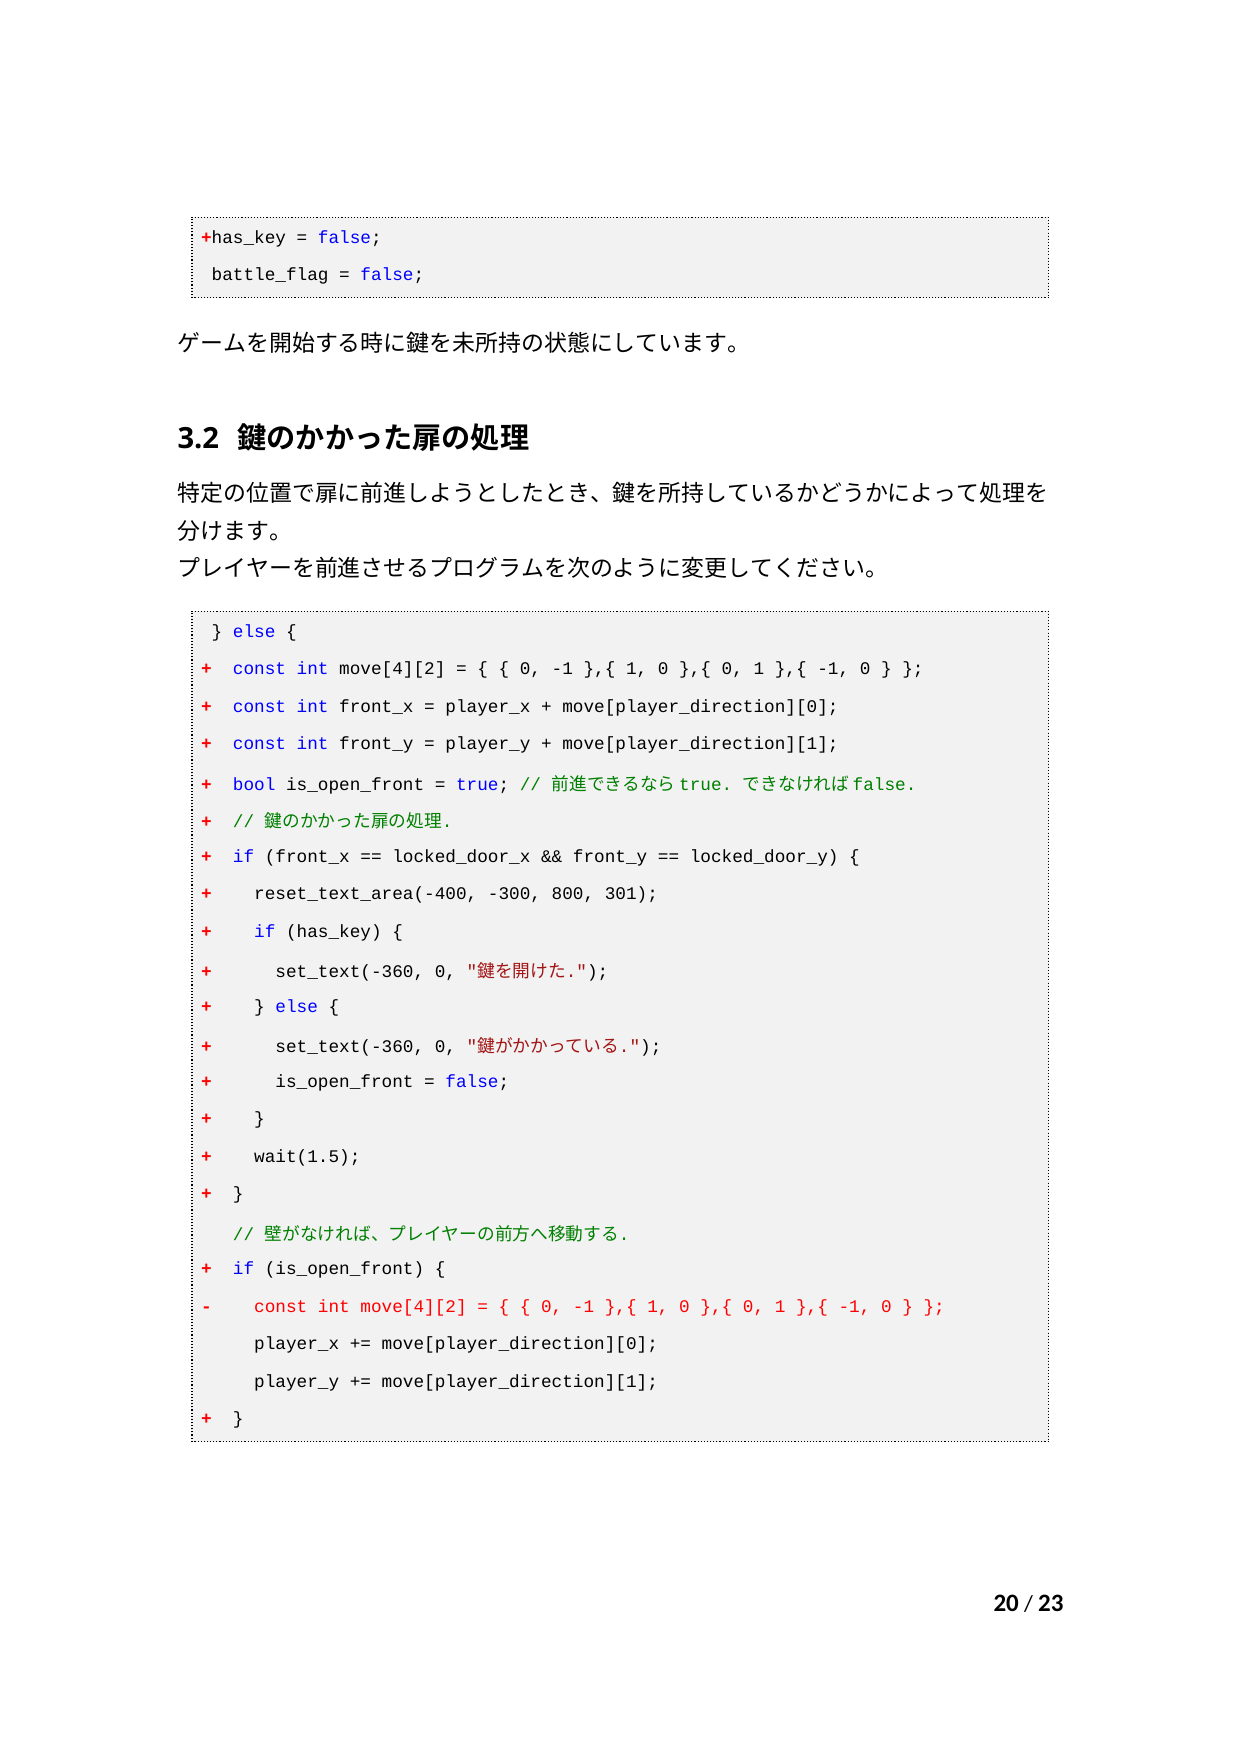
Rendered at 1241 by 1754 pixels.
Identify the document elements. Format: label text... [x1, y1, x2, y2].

text 特定の位置で扉に前進しようとしたとき、鍵を所持しているかどうかによって処理を分けます。 プレイヤーを前進させるプログラムを次のように変更してください。 [177, 473, 1063, 586]
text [191, 217, 1049, 298]
text } else { + const int move[4][2] = { { 0, -1 },{ 1, 0 },{ 0, 1 },{ -1, 0 } }; + const int front_x = player_x + move[player_direction][0]; + const int front_y = player_y + move[player_direction][1]; + bool is_open_front = true; // 前進できるならtrue. できなければfalse. + // 鍵のかかった扉の処理. + if (front_x == locked_door_x && front_y == locked_door_y) { + reset_text_area(-400, -300, 800, 301); + if (has_key) { + set_text(-360, 0, "鍵を開けた."); + } else { + set_text(-360, 0, "鍵がかかっている."); + is_open_front = false; + } + wait(1.5); + } // 壁がなければ、プレイヤーの前方へ移動する. + if (is_open_front) { - const int move[4][2] = { { 0, -1 },{ 1, 0 },{ 0, 1 },{ -1, 0 } }; player_x += move[player_direction][0]; player_y += move[player_direction][1]; + } [191, 611, 1049, 1442]
text ゲームを開始する時に鍵を未所持の状態にしています。 [177, 323, 1063, 361]
subtitle 鍵のかかった扉の処理 [177, 398, 1063, 473]
